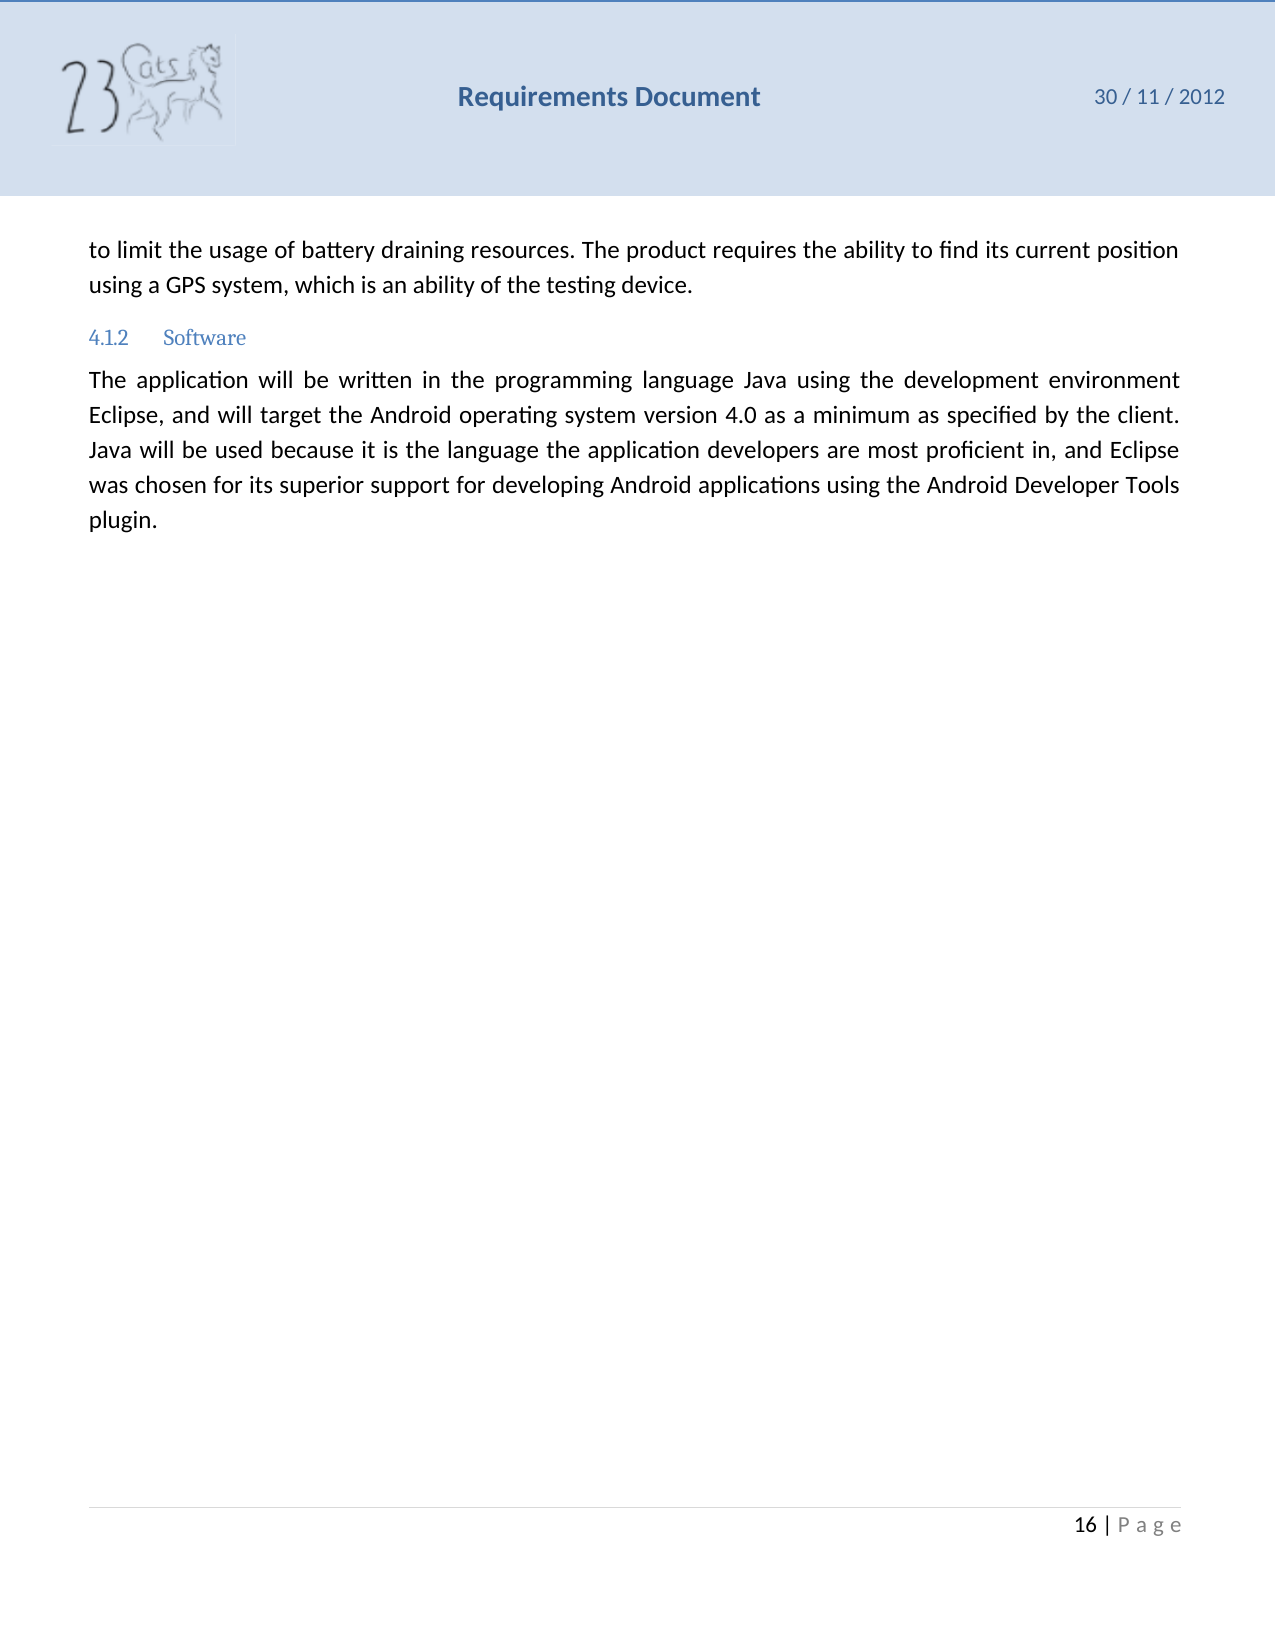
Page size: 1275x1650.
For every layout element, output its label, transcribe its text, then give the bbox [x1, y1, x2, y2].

text The application will be written in the programming language Java using the development environment Eclipse, and will target the Android operating system version 4.0 as a minimum as specified by the client. Java will be used because it is the language the application developers are most proficient in, and Eclipse was chosen for its superior support for developing Android applications using the Android Developer Tools plugin. [89, 364, 1181, 534]
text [89, 234, 1181, 300]
subtitle 4.1.2 Software [89, 325, 1181, 352]
